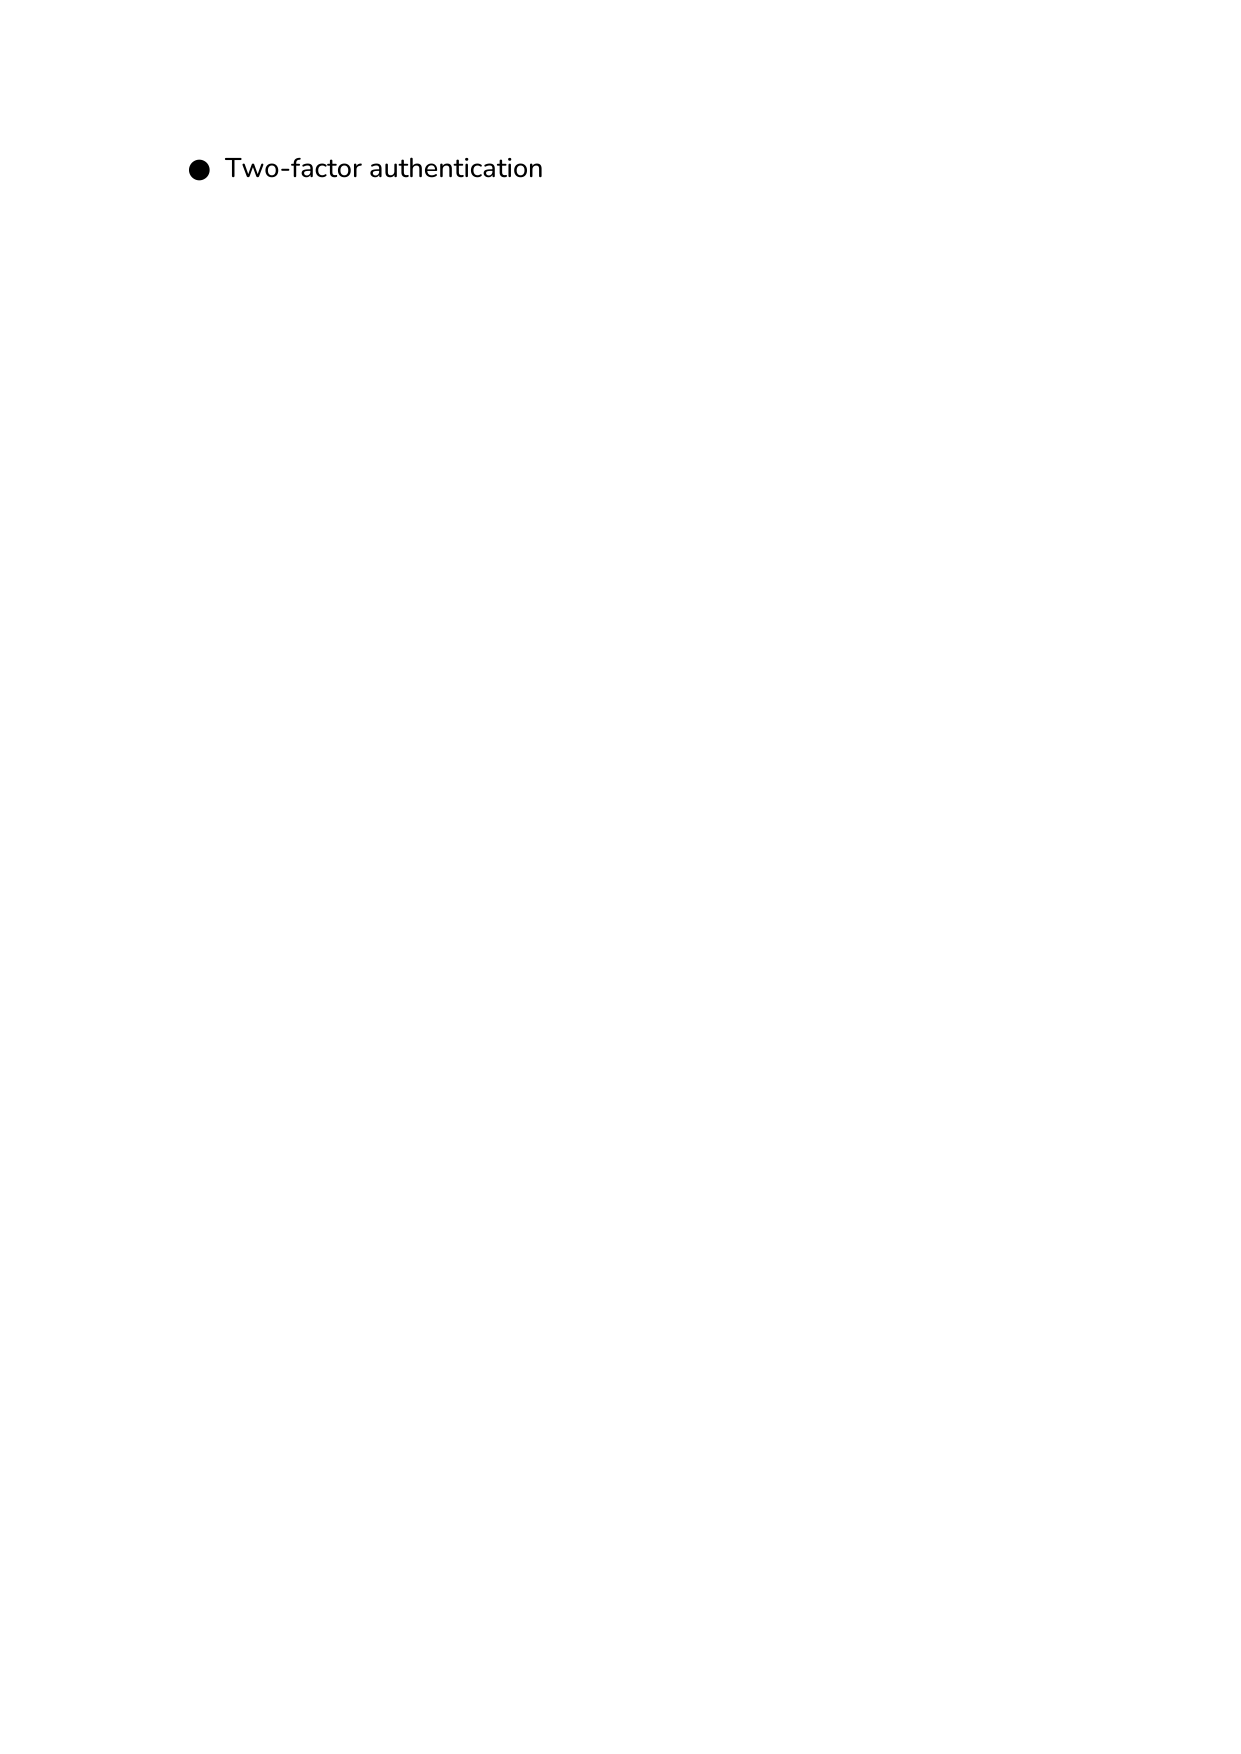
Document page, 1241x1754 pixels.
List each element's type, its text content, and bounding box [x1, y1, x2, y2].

list Two-factor authentication [187, 150, 1090, 187]
